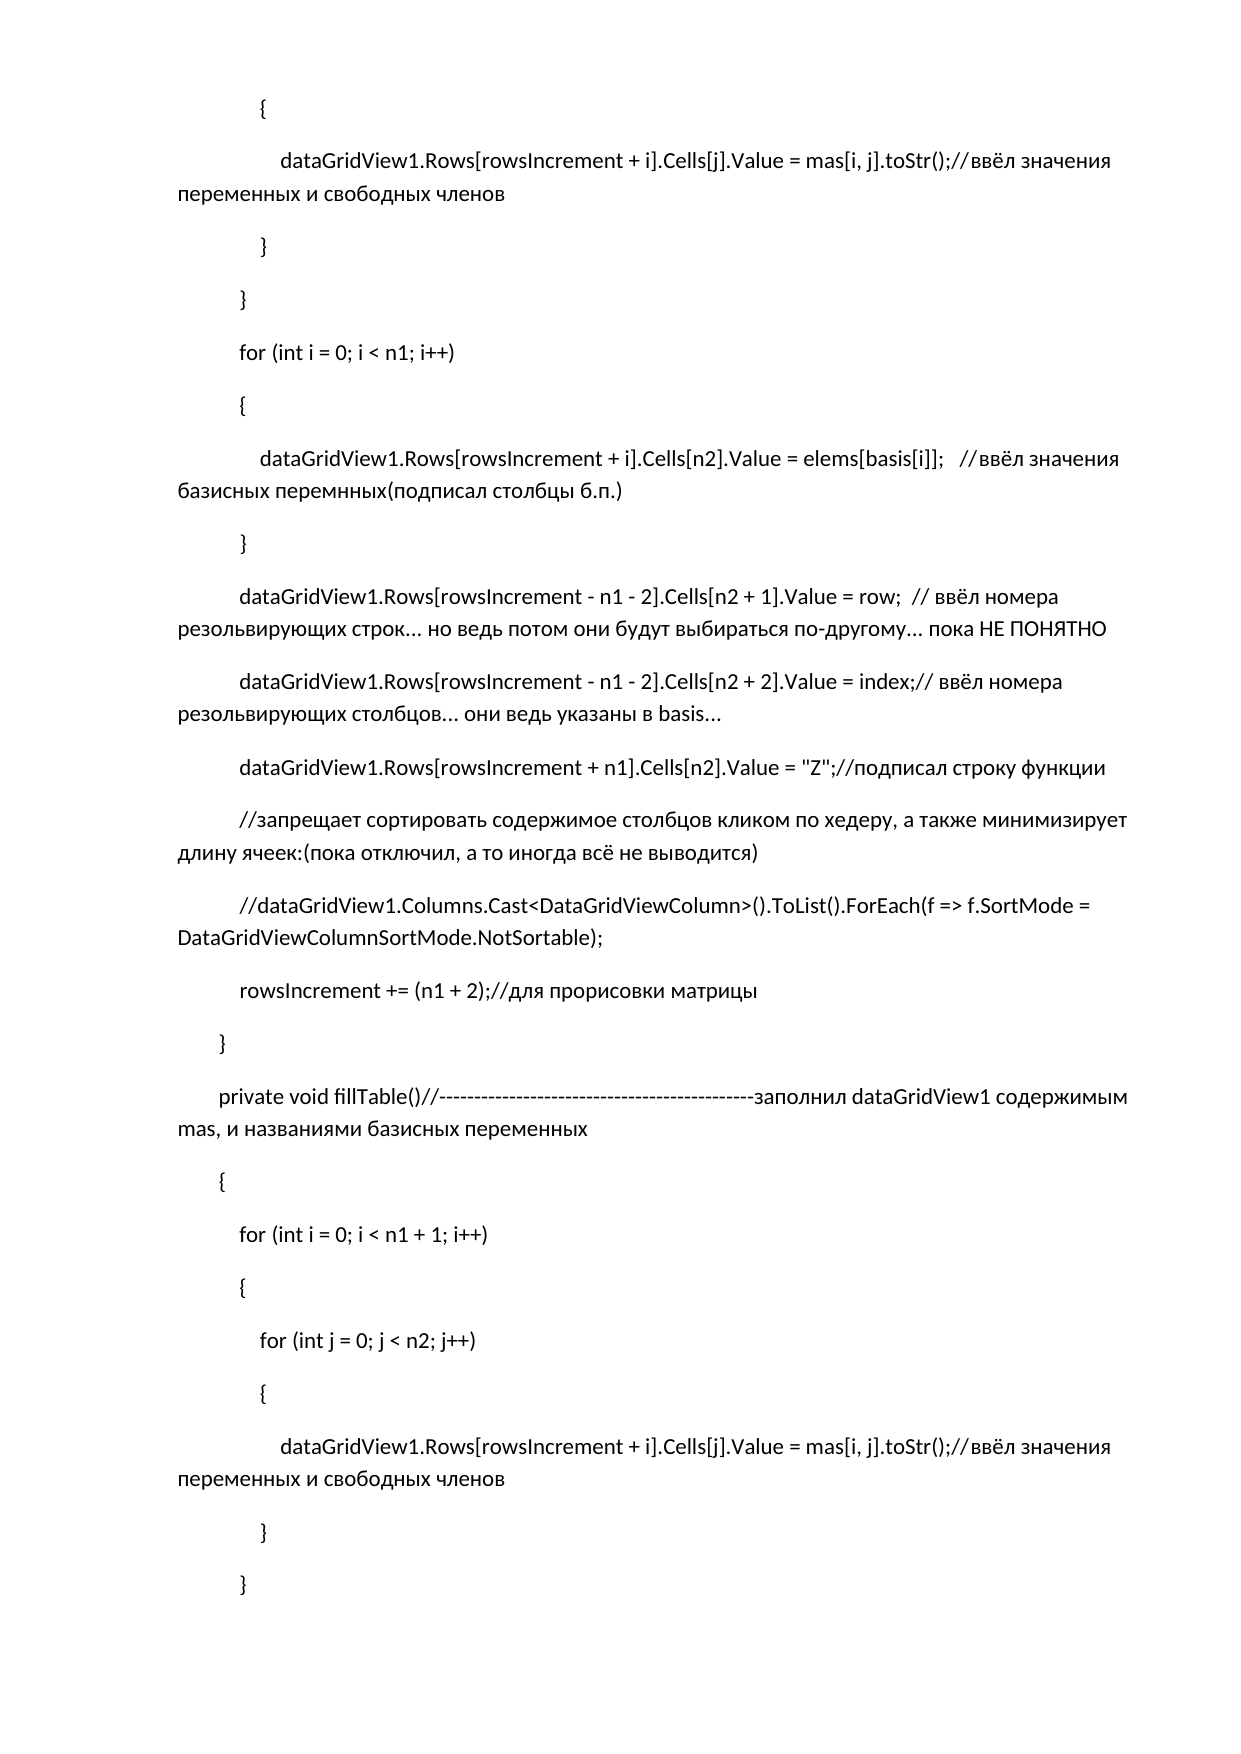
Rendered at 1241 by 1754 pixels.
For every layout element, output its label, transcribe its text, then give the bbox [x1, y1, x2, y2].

text for (int i = 0; i < n1 + 1; i++) [177, 1220, 1152, 1248]
text { [177, 94, 1152, 122]
text { [177, 1167, 1152, 1195]
text } [177, 1571, 1152, 1599]
text dataGridView1.Rows[rowsIncrement + i].Cells[j].Value = mas[i, j].toStr();//ввёл значения переменных и свободных членов [177, 147, 1152, 207]
text //dataGridView1.Columns.Cast<DataGridViewColumn>().ToList().ForEach(f => f.SortMode = DataGridViewColumnSortMode.NotSortable); [177, 891, 1152, 951]
text } [177, 285, 1152, 313]
text dataGridView1.Rows[rowsIncrement + n1].Cells[n2].Value = "Z";//подписал строку функции [177, 753, 1152, 781]
text } [177, 232, 1152, 260]
text { [177, 391, 1152, 419]
text } [177, 1029, 1152, 1057]
text rowsIncrement += (n1 + 2);//для прорисовки матрицы [177, 976, 1152, 1004]
text dataGridView1.Rows[rowsIncrement + i].Cells[j].Value = mas[i, j].toStr();//ввёл значения переменных и свободных членов [177, 1432, 1152, 1493]
text dataGridView1.Rows[rowsIncrement - n1 - 2].Cells[n2 + 1].Value = row; // ввёл номера резольвирующих строк... но ведь потом они будут выбираться по-другому... пока НЕ ПОНЯТНО [177, 582, 1152, 642]
text } [177, 1518, 1152, 1546]
text dataGridView1.Rows[rowsIncrement - n1 - 2].Cells[n2 + 2].Value = index;// ввёл номера резольвирующих столбцов... они ведь указаны в basis... [177, 667, 1152, 728]
text //запрещает сортировать содержимое столбцов кликом по хедеру, а также минимизирует длину ячеек:(пока отключил, а то иногда всё не выводится) [177, 806, 1152, 866]
text { [177, 1273, 1152, 1301]
text } [177, 529, 1152, 557]
text for (int j = 0; j < n2; j++) [177, 1326, 1152, 1354]
text for (int i = 0; i < n1; i++) [177, 338, 1152, 366]
text dataGridView1.Rows[rowsIncrement + i].Cells[n2].Value = elems[basis[i]]; //ввёл значения базисных перемнных(подписал столбцы б.п.) [177, 444, 1152, 504]
text private void fillTable()//---------------------------------------------заполнил dataGridView1 содержимым mas, и названиями базисных переменных [177, 1082, 1152, 1142]
text { [177, 1379, 1152, 1407]
